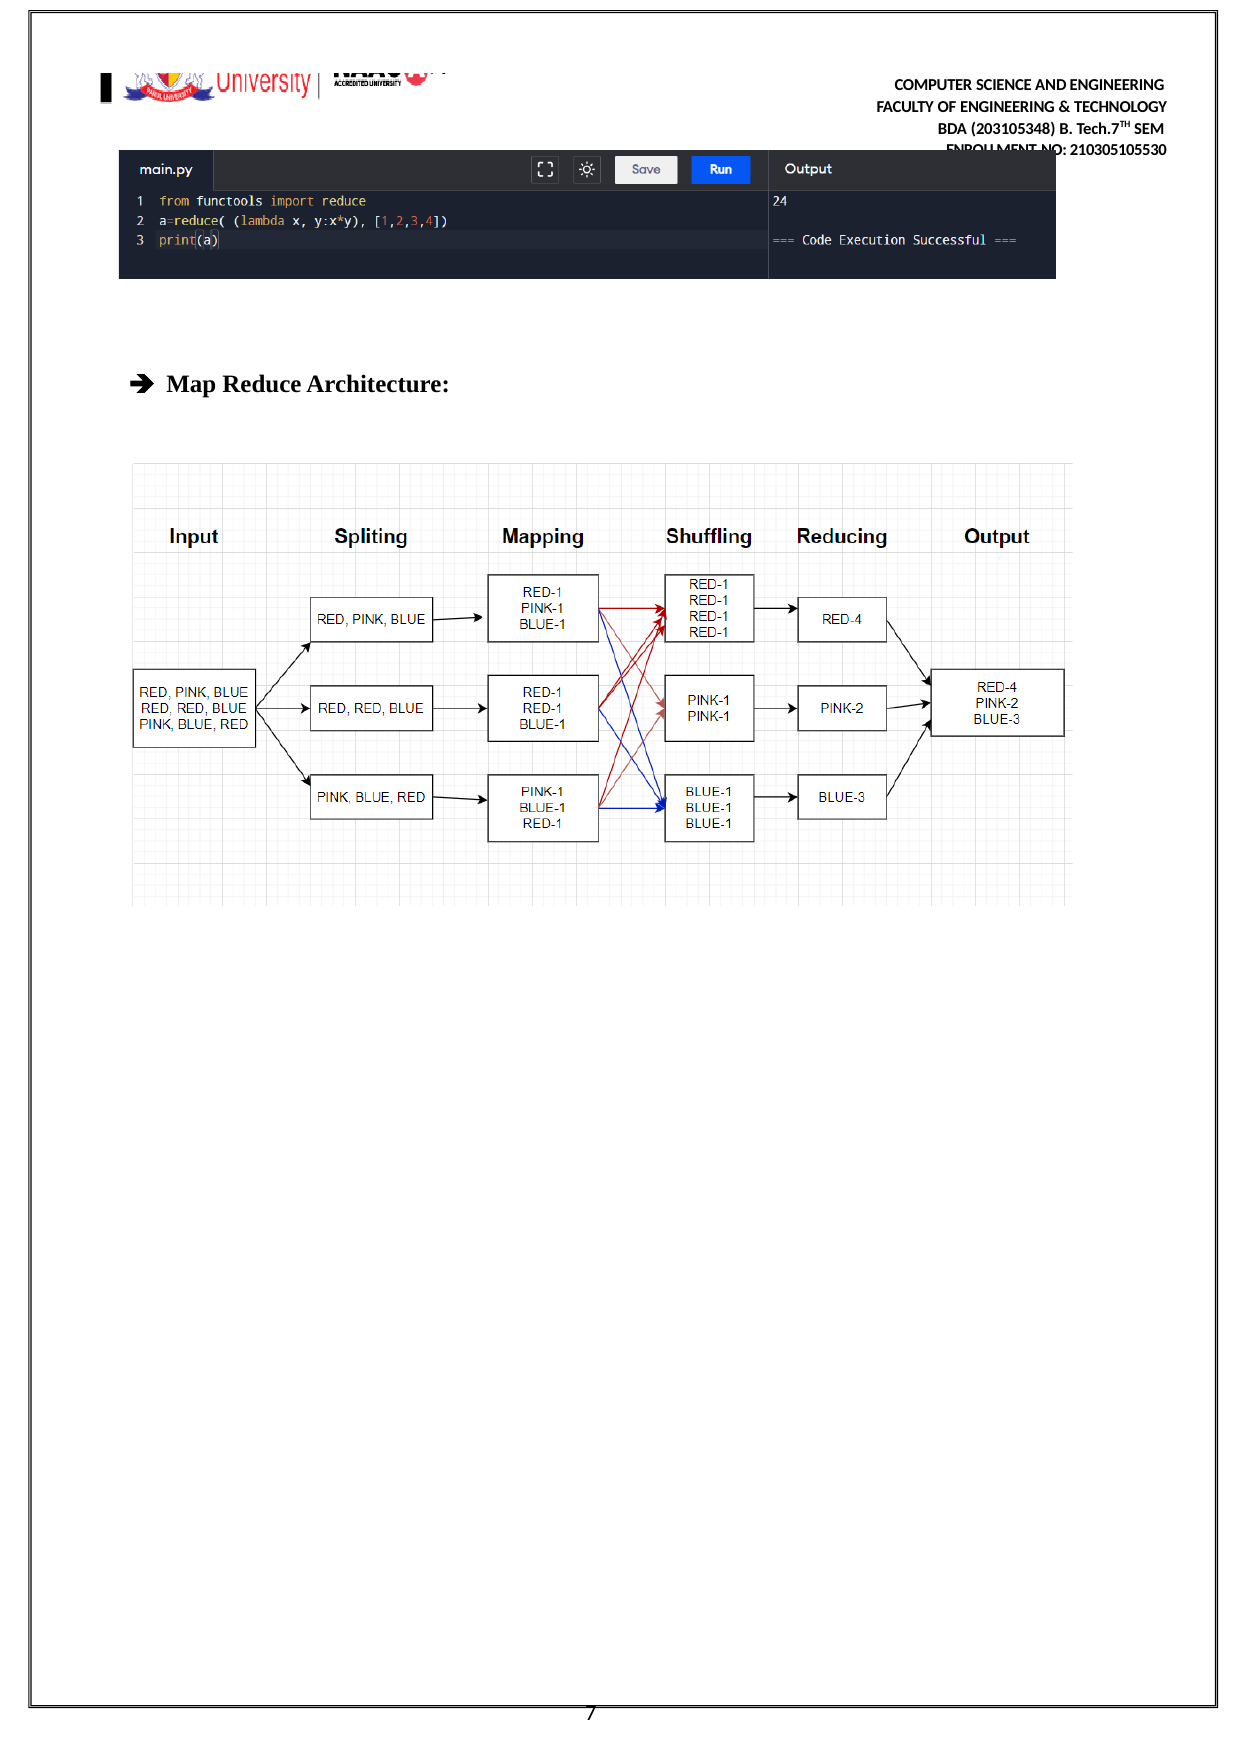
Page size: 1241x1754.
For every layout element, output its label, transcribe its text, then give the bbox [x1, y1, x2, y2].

picture [118, 150, 1055, 278]
picture [91, 73, 458, 122]
picture [132, 463, 1073, 906]
list Map Reduce Architecture: [128, 369, 1090, 398]
